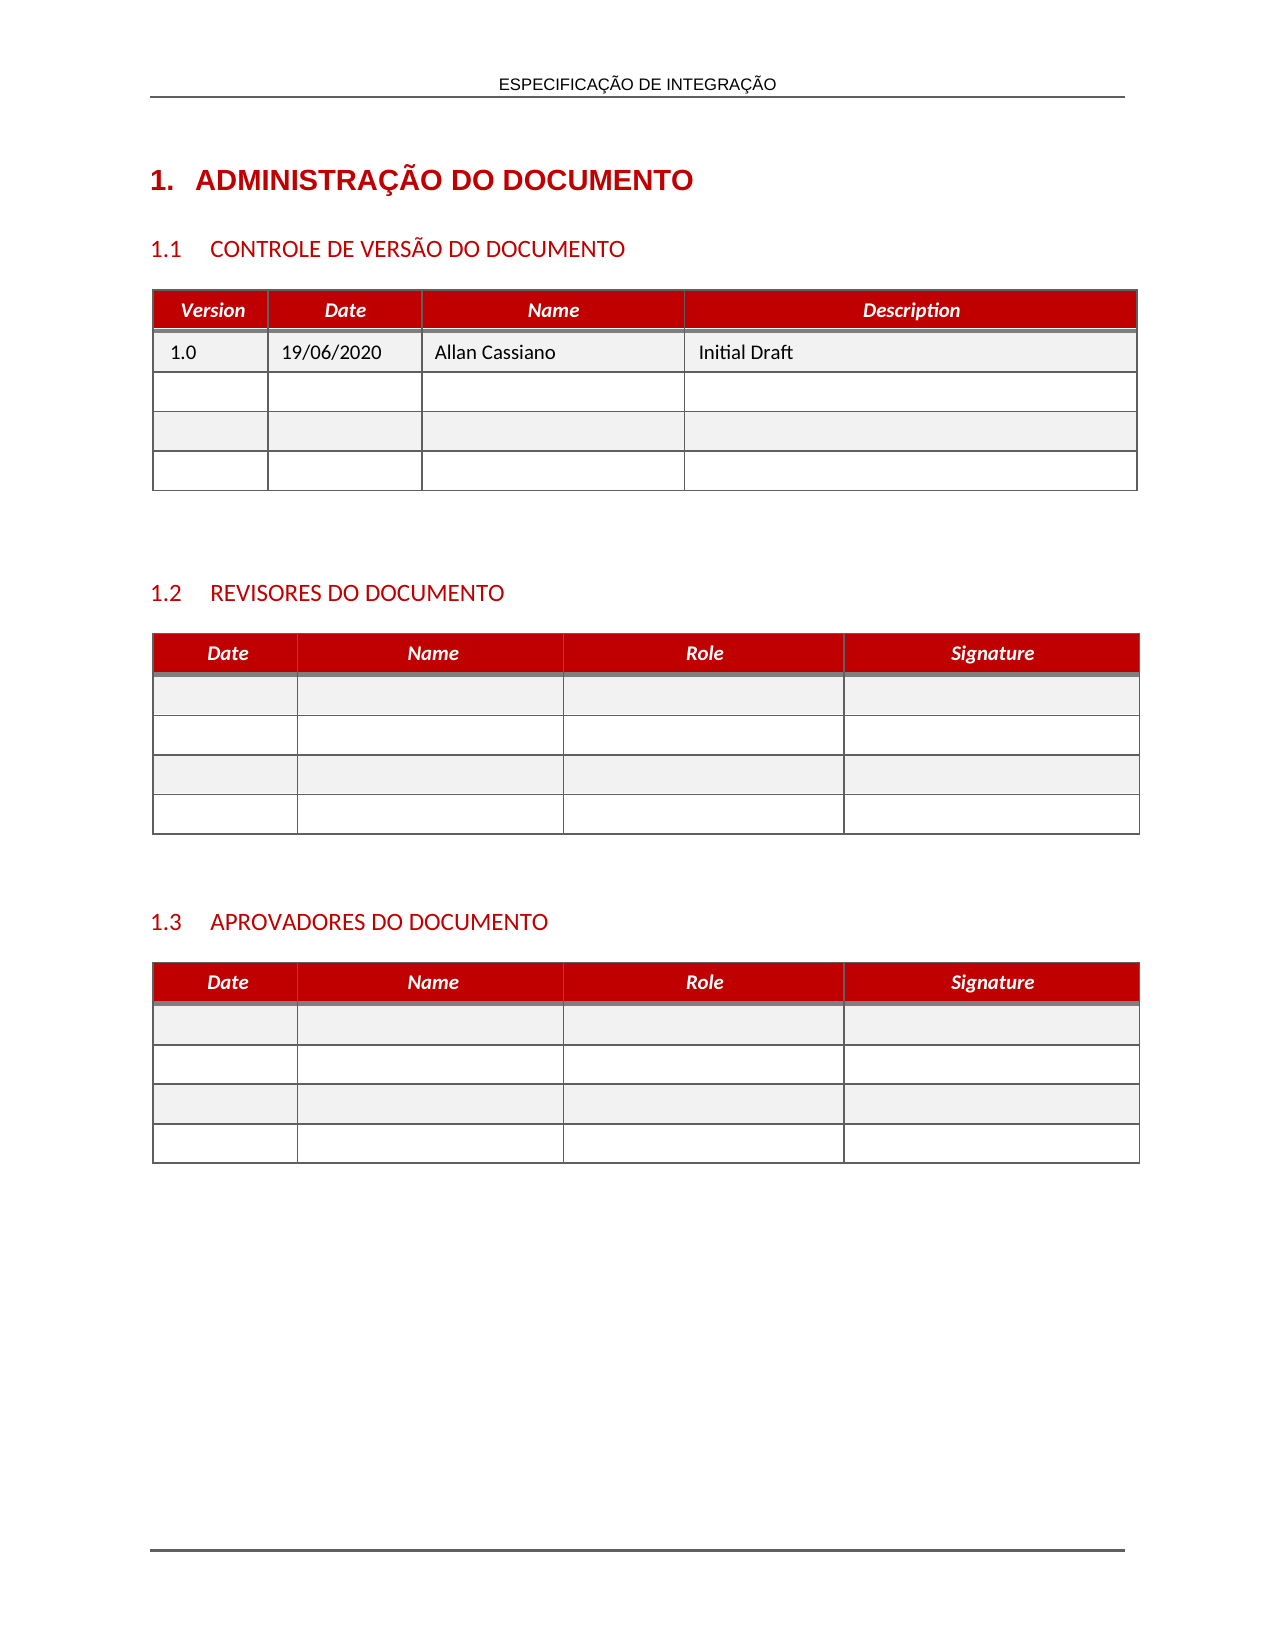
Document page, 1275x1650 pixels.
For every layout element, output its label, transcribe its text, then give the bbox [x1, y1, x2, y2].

table_cell [154, 1006, 297, 1044]
table_cell [845, 716, 1139, 754]
table_cell [298, 1006, 563, 1044]
table_header Name [423, 291, 684, 328]
table_cell [154, 1046, 297, 1083]
table_header Date [154, 634, 297, 672]
table_cell [154, 756, 297, 793]
table_cell [564, 716, 843, 754]
table_header Role [564, 963, 843, 1001]
table_cell [154, 716, 297, 754]
table_header Version [154, 291, 267, 328]
table_cell [154, 1125, 297, 1162]
table_cell [564, 1046, 843, 1083]
table_cell [564, 1125, 843, 1162]
table_cell [269, 373, 421, 411]
table_cell [423, 373, 684, 411]
table_cell [154, 677, 297, 714]
table_cell [564, 756, 843, 793]
table_cell [564, 1006, 843, 1044]
table_cell Allan Cassiano [423, 333, 684, 371]
table_header Signature [845, 634, 1139, 672]
table_cell [564, 677, 843, 714]
table_cell [269, 412, 421, 450]
table_cell [269, 452, 421, 489]
subtitle REVISORES DO DOCUMENTO [150, 577, 1125, 607]
table_cell [154, 795, 297, 833]
table_cell [564, 1085, 843, 1123]
table_cell [154, 452, 267, 489]
table_cell [298, 756, 563, 793]
table_header Name [298, 634, 563, 672]
table_cell [845, 1125, 1139, 1162]
table_cell Initial Draft [685, 333, 1136, 371]
table_header Description [685, 291, 1136, 328]
table_header Date [154, 963, 297, 1001]
table_cell [298, 795, 563, 833]
table_cell [685, 412, 1136, 450]
table_cell [298, 1046, 563, 1083]
table_cell [845, 1006, 1139, 1044]
table_cell [423, 452, 684, 489]
table_cell 19/06/2020 [269, 333, 421, 371]
table_cell [154, 1085, 297, 1123]
table_header Date [269, 291, 421, 328]
table_cell 1.0 [154, 333, 267, 371]
subtitle CONTROLE DE VERSÃO DO DOCUMENTO [150, 233, 1125, 264]
table_cell [845, 1085, 1139, 1123]
table_cell [298, 1085, 563, 1123]
table_header Name [298, 963, 563, 1001]
table_header Role [564, 634, 843, 672]
table_header Signature [845, 963, 1139, 1001]
table_cell [685, 373, 1136, 411]
subtitle APROVADORES DO DOCUMENTO [150, 906, 1125, 937]
table_cell [564, 795, 843, 833]
table_cell [845, 1046, 1139, 1083]
table_cell [154, 373, 267, 411]
table_cell [298, 677, 563, 714]
table_cell [685, 452, 1136, 489]
table_cell [298, 1125, 563, 1162]
table_cell [845, 756, 1139, 793]
table_cell [845, 795, 1139, 833]
table_cell [845, 677, 1139, 714]
table_cell [298, 716, 563, 754]
table_cell [423, 412, 684, 450]
table_cell [154, 412, 267, 450]
subtitle ADMINISTRAÇÃO DO DOCUMENTO [150, 162, 1125, 196]
